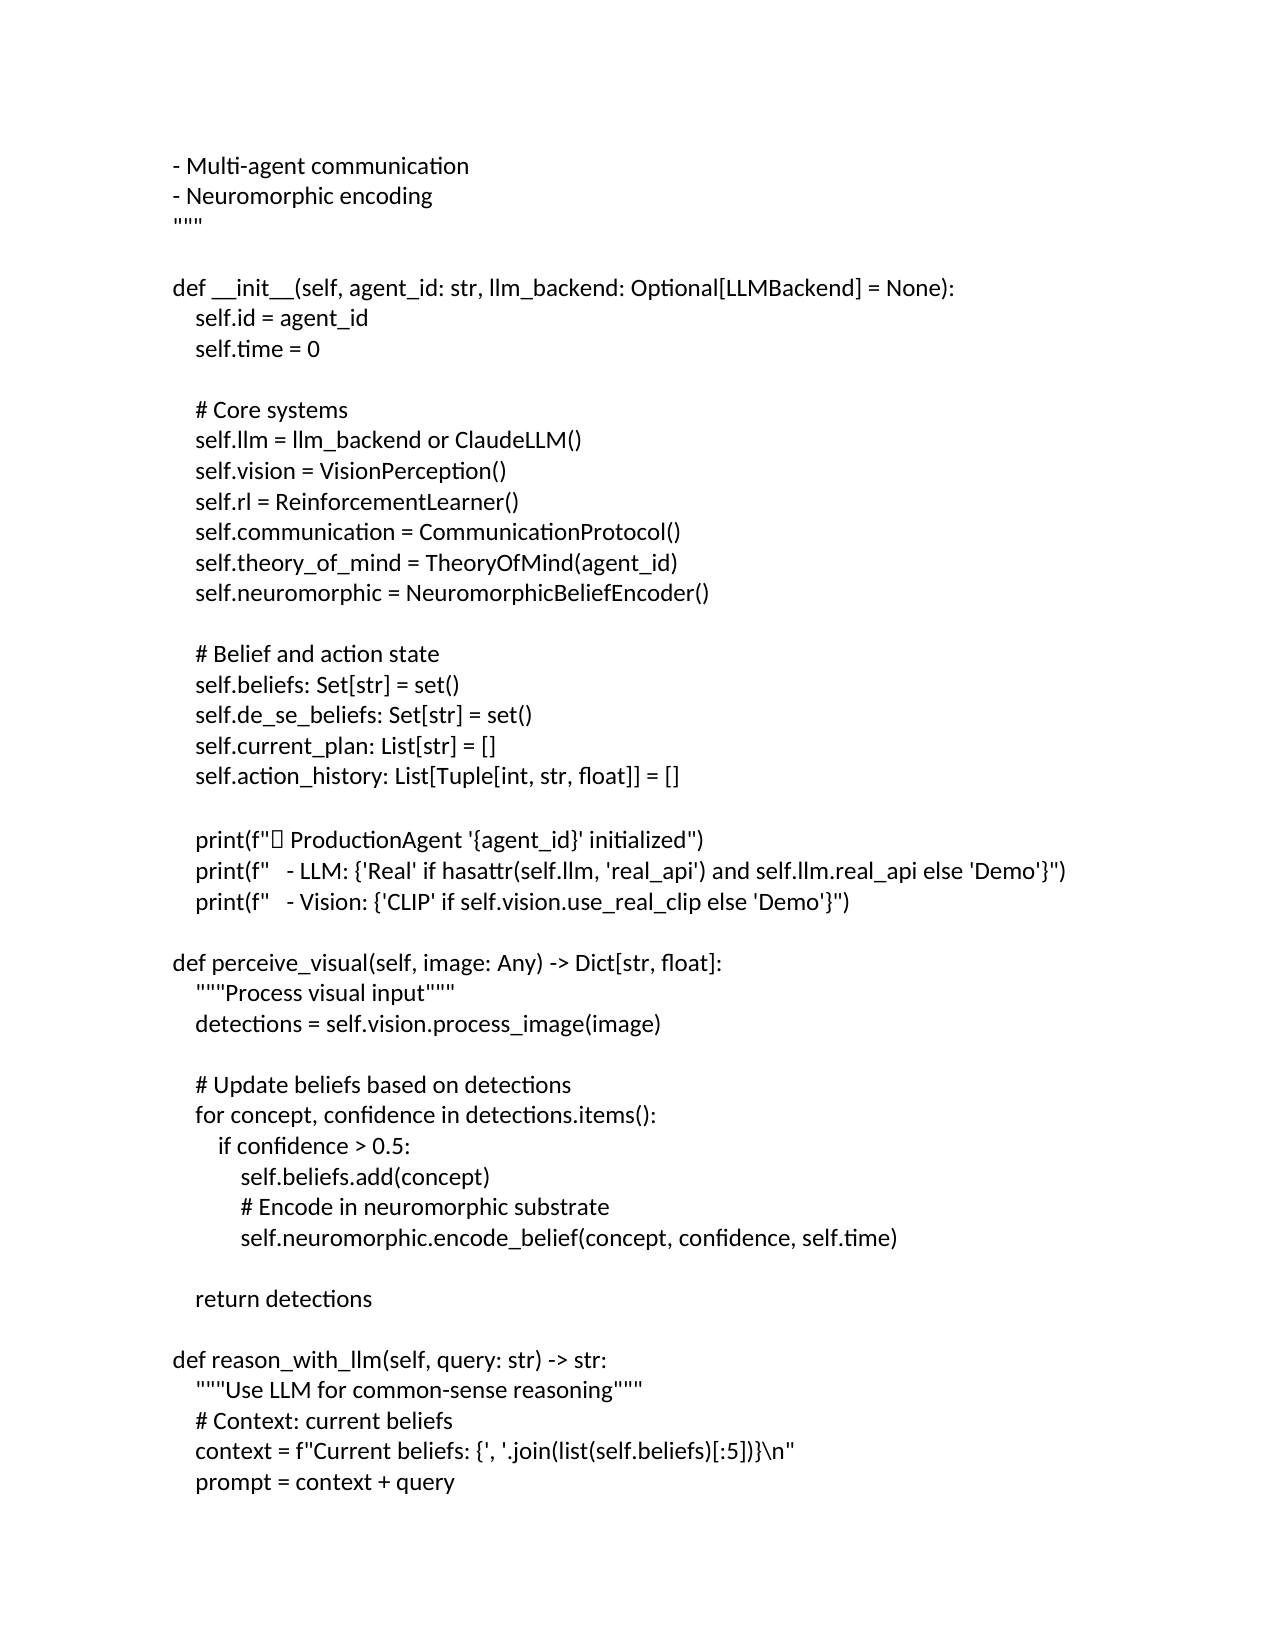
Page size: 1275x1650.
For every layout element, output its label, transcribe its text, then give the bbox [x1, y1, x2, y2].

text print(f"🤖 ProductionAgent '{agent_id}' initialized") [150, 821, 1125, 856]
text self.beliefs: Set[str] = set() [150, 669, 1125, 699]
text self.beliefs.add(concept) [150, 1161, 1125, 1191]
text for concept, confidence in detections.items(): [150, 1100, 1125, 1130]
text # Encode in neuromorphic substrate [150, 1191, 1125, 1222]
text - Neuromorphic encoding [150, 181, 1125, 211]
text print(f" - LLM: {'Real' if hasattr(self.llm, 'real_api') and self.llm.real_api else 'Demo'}") [150, 856, 1125, 886]
text self.de_se_beliefs: Set[str] = set() [150, 699, 1125, 730]
text self.neuromorphic.encode_belief(concept, confidence, self.time) [150, 1222, 1125, 1252]
text def perceive_visual(self, image: Any) -> Dict[str, float]: [150, 947, 1125, 978]
text def __init__(self, agent_id: str, llm_backend: Optional[LLMBackend] = None): [150, 272, 1125, 303]
text self.communication = CommunicationProtocol() [150, 516, 1125, 547]
text self.action_history: List[Tuple[int, str, float]] = [] [150, 760, 1125, 791]
text self.current_plan: List[str] = [] [150, 730, 1125, 760]
text self.rl = ReinforcementLearner() [150, 486, 1125, 516]
text # Core systems [150, 394, 1125, 425]
text """Process visual input""" [150, 978, 1125, 1008]
text detections = self.vision.process_image(image) [150, 1008, 1125, 1039]
text self.llm = llm_backend or ClaudeLLM() [150, 425, 1125, 455]
text prompt = context + query [150, 1466, 1125, 1496]
text - Multi-agent communication [150, 150, 1125, 181]
text # Update beliefs based on detections [150, 1069, 1125, 1100]
text # Belief and action state [150, 638, 1125, 669]
text if confidence > 0.5: [150, 1130, 1125, 1161]
text context = f"Current beliefs: {', '.join(list(self.beliefs)[:5])}\n" [150, 1435, 1125, 1466]
text # Context: current beliefs [150, 1405, 1125, 1435]
text def reason_with_llm(self, query: str) -> str: [150, 1344, 1125, 1374]
text print(f" - Vision: {'CLIP' if self.vision.use_real_clip else 'Demo'}") [150, 886, 1125, 917]
text self.id = agent_id [150, 303, 1125, 333]
text """Use LLM for common-sense reasoning""" [150, 1374, 1125, 1405]
text self.time = 0 [150, 333, 1125, 364]
text self.neuromorphic = NeuromorphicBeliefEncoder() [150, 577, 1125, 608]
text """ [150, 211, 1125, 242]
text self.theory_of_mind = TheoryOfMind(agent_id) [150, 547, 1125, 577]
text self.vision = VisionPerception() [150, 455, 1125, 486]
text return detections [150, 1283, 1125, 1313]
